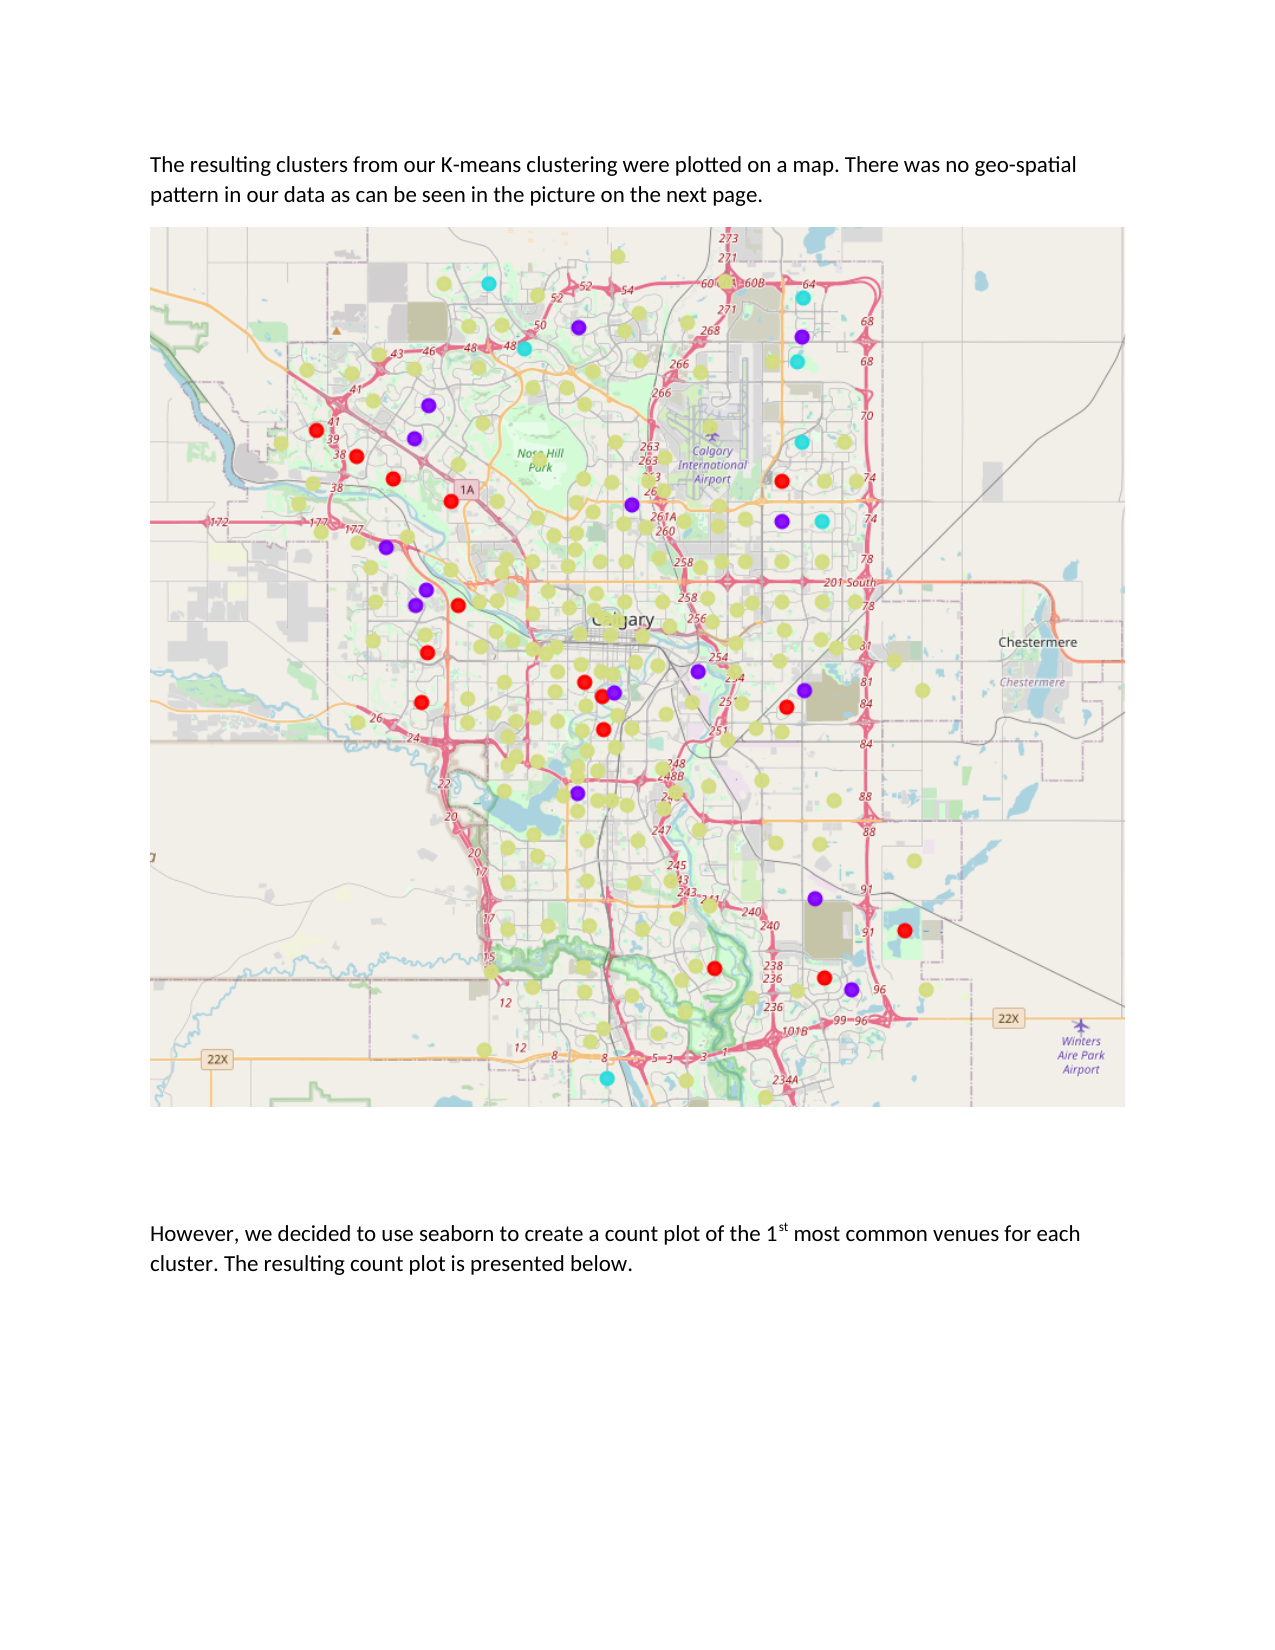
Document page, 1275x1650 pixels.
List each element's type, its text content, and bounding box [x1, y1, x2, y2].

picture [150, 227, 1125, 1107]
text However, we decided to use seaborn to create a count plot of the 1st most common venues for each cluster. The resulting count plot is presented below. [150, 1219, 1125, 1277]
text The resulting clusters from our K-means clustering were plotted on a map. There was no geo-spatial pattern in our data as can be seen in the picture on the next page. [150, 150, 1125, 208]
